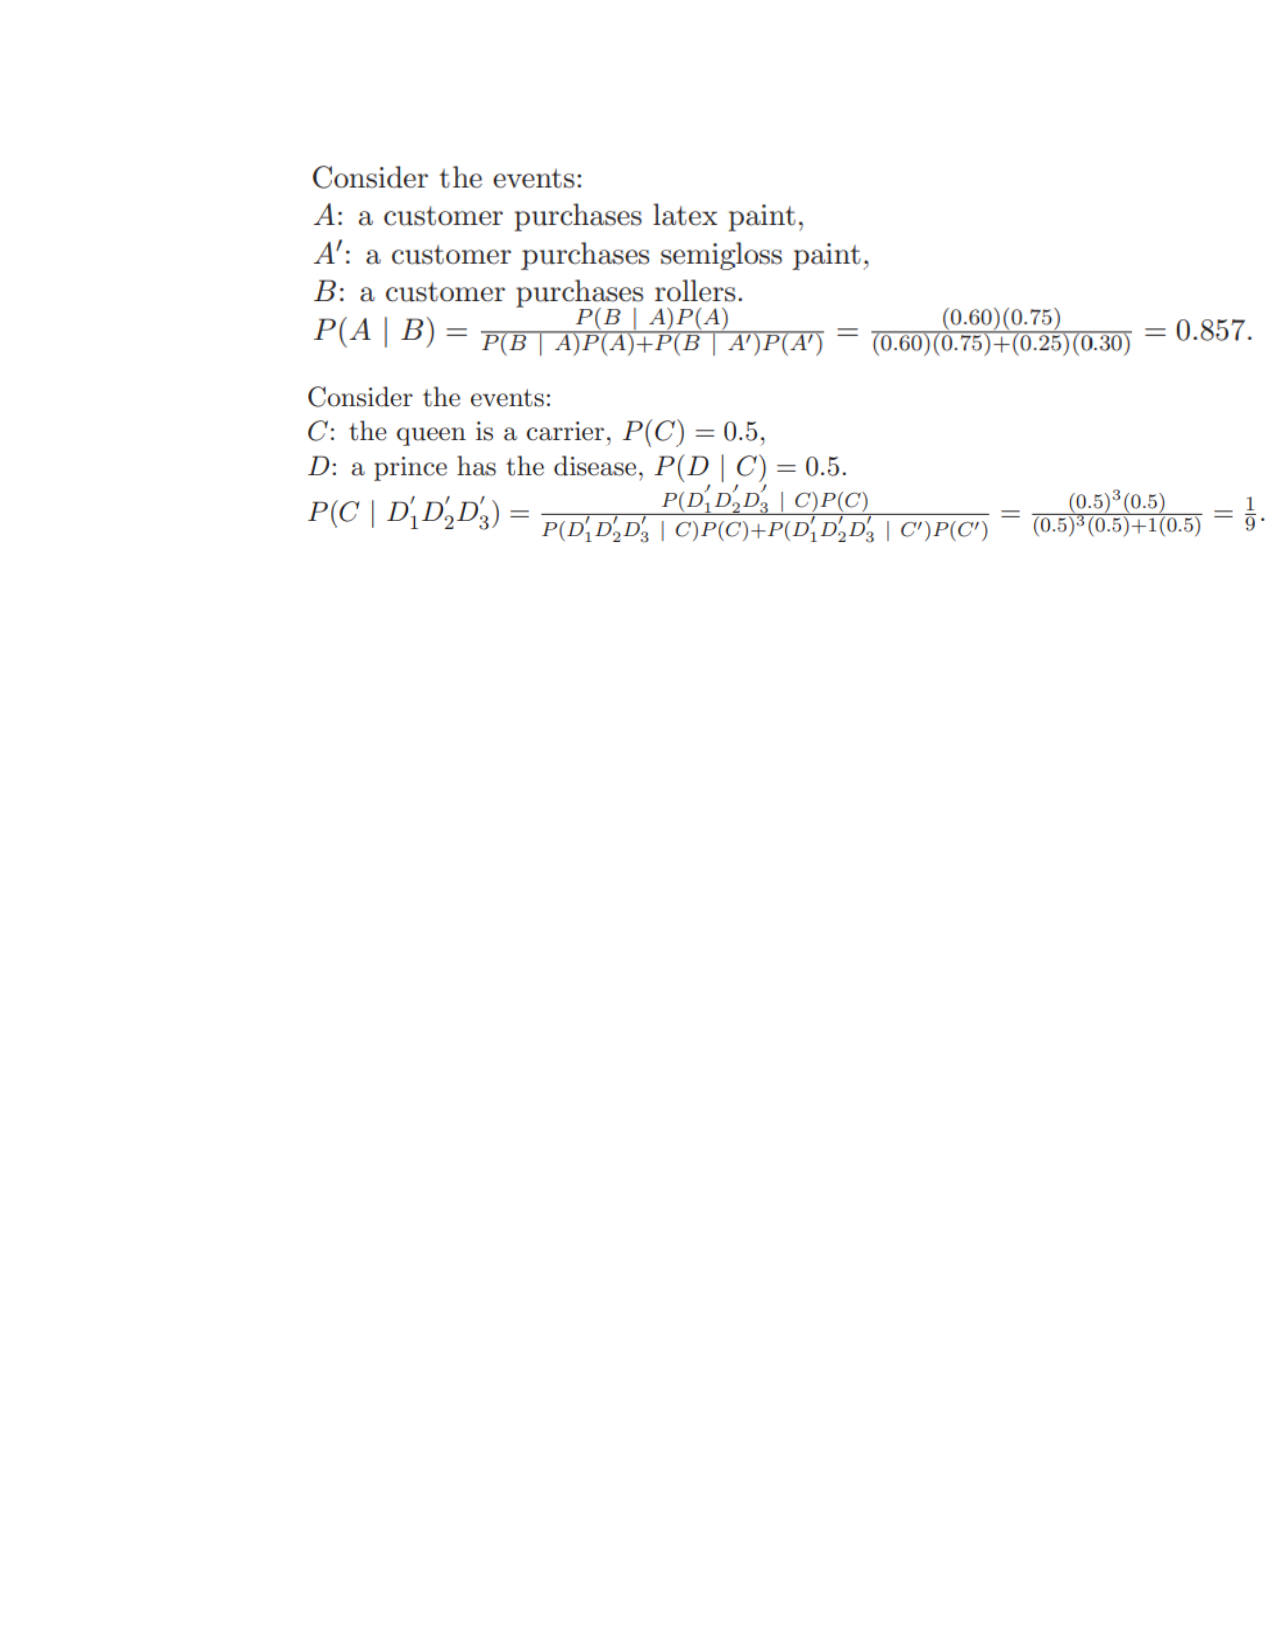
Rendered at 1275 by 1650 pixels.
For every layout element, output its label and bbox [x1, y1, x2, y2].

picture [300, 150, 1275, 562]
